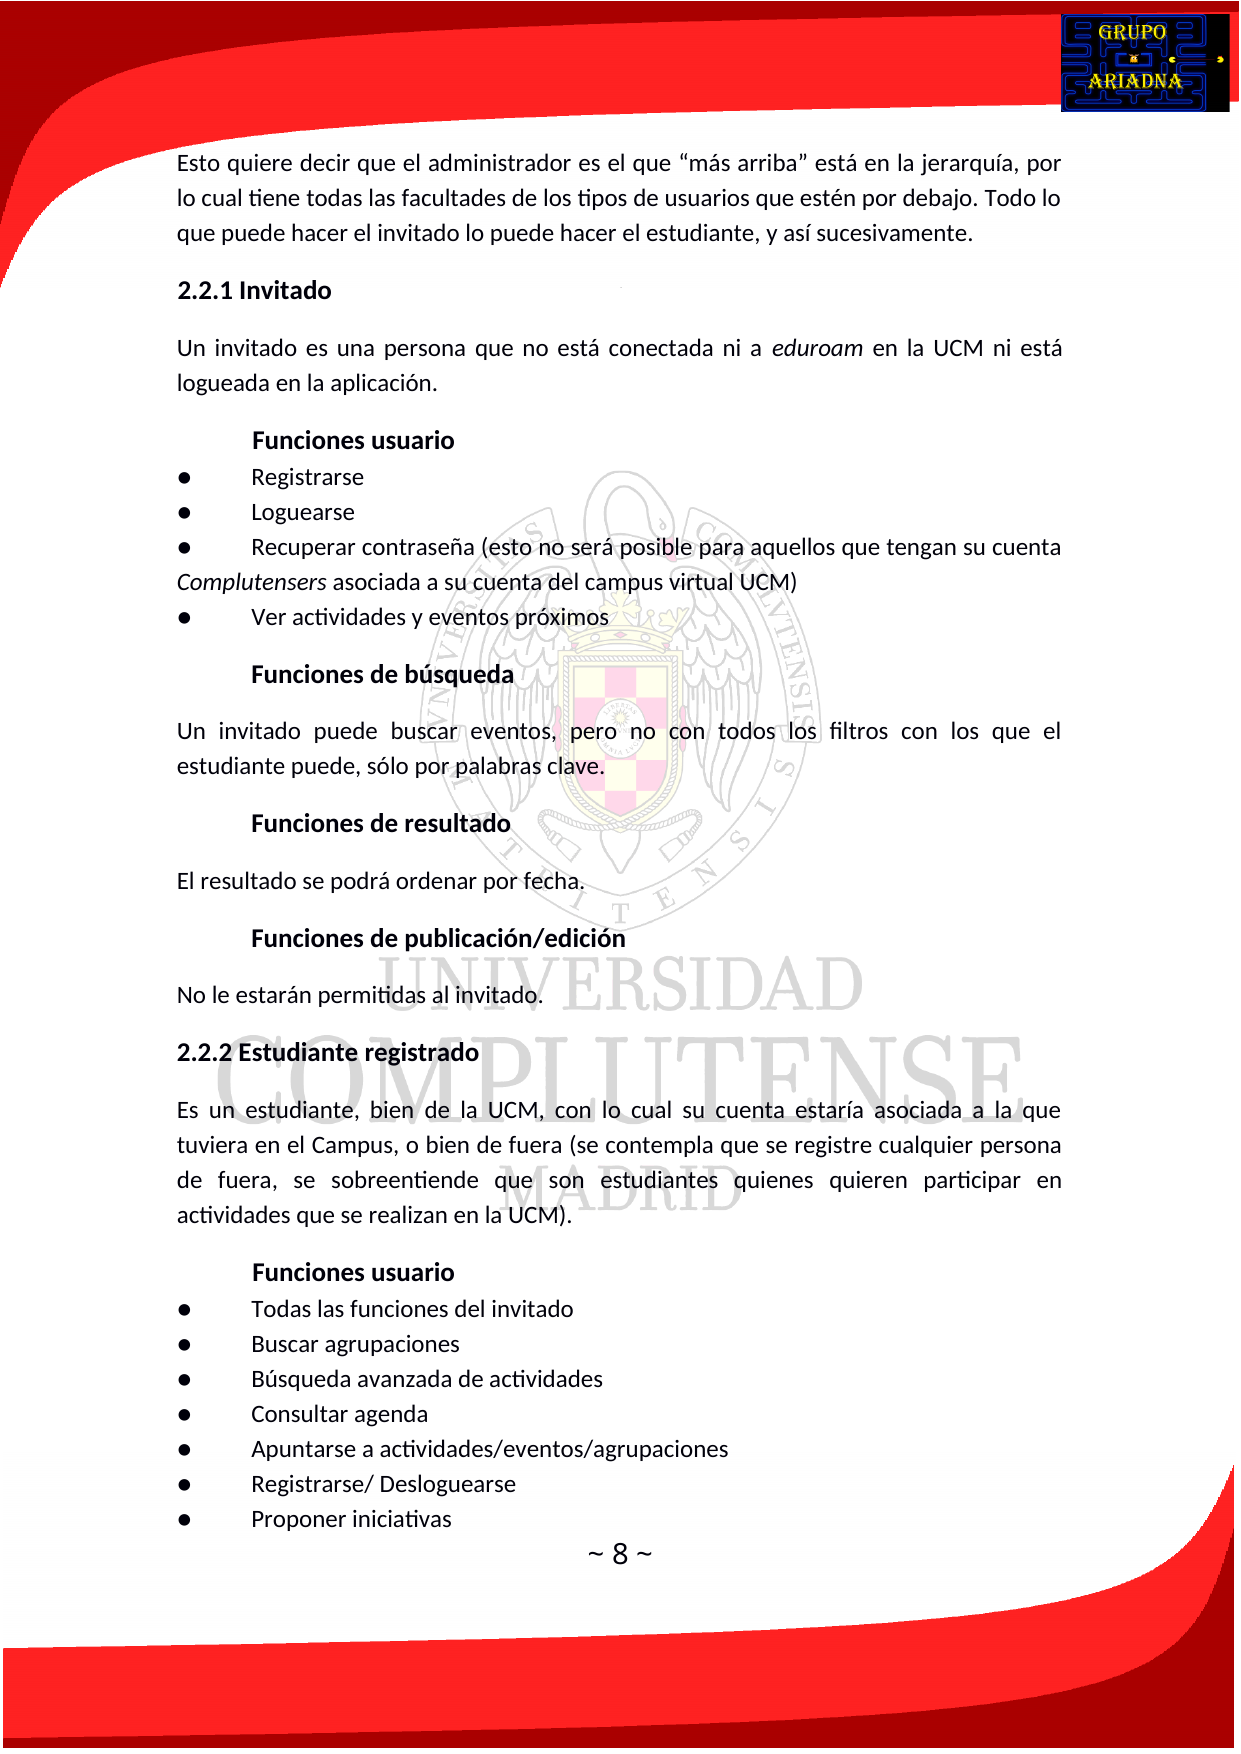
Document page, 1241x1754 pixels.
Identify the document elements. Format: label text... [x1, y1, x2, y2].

list Búsqueda avanzada de actividades [177, 1363, 1063, 1393]
text Funciones usuario [252, 423, 1063, 456]
text Un invitado puede buscar eventos, pero no con todos los filtros con los que el estudiante puede, sólo por palabras clave. [177, 716, 1063, 781]
text El resultado se podrá ordenar por fecha. [177, 865, 1063, 896]
text No le estarán permitidas al invitado. [177, 980, 1063, 1010]
list Apuntarse a actividades/eventos/agrupaciones [177, 1433, 1063, 1463]
list Ver actividades y eventos próximos [177, 601, 1063, 631]
list Registrarse [177, 461, 1063, 491]
list Buscar agrupaciones [177, 1328, 1063, 1358]
list Loguearse [177, 496, 1063, 526]
text 2.2.1 Invitado [177, 273, 1063, 306]
list Consultar agenda [177, 1398, 1063, 1428]
text Un invitado es una persona que no está conectada ni a eduroam en la UCM ni está logueada en la aplicación. [177, 332, 1063, 398]
list Registrarse/ Desloguearse [177, 1468, 1063, 1498]
text Es un estudiante, bien de la UCM, con lo cual su cuenta estaría asociada a la que tuviera en el Campus, o bien de fuera (se contempla que se registre cualquier persona de fuera, se sobreentiende que son estudiantes quienes quieren participar en actividades que se realizan en la UCM). [177, 1094, 1063, 1230]
text Funciones de resultado [177, 806, 1063, 839]
text 2.2.2 Estudiante registrado [177, 1036, 1063, 1068]
list Proponer iniciativas [177, 1503, 1063, 1533]
picture [0, 1, 1239, 288]
list Recuperar contraseña (esto no será posible para aquellos que tengan su cuenta Complutensers asociada a su cuenta del campus virtual UCM) [177, 531, 1063, 596]
text Funciones usuario [252, 1255, 1063, 1288]
text Funciones de búsqueda [177, 657, 1063, 690]
text Funciones de publicación/edición [177, 921, 1063, 954]
text Esto quiere decir que el administrador es el que “más arriba” está en la jerarquía, por lo cual tiene todas las facultades de los tipos de usuarios que estén por debajo. Todo lo que puede hacer el invitado lo puede hacer el estudiante, y así sucesivamente. [177, 148, 1063, 248]
list Todas las funciones del invitado [177, 1293, 1063, 1323]
picture [3, 1451, 1236, 1748]
